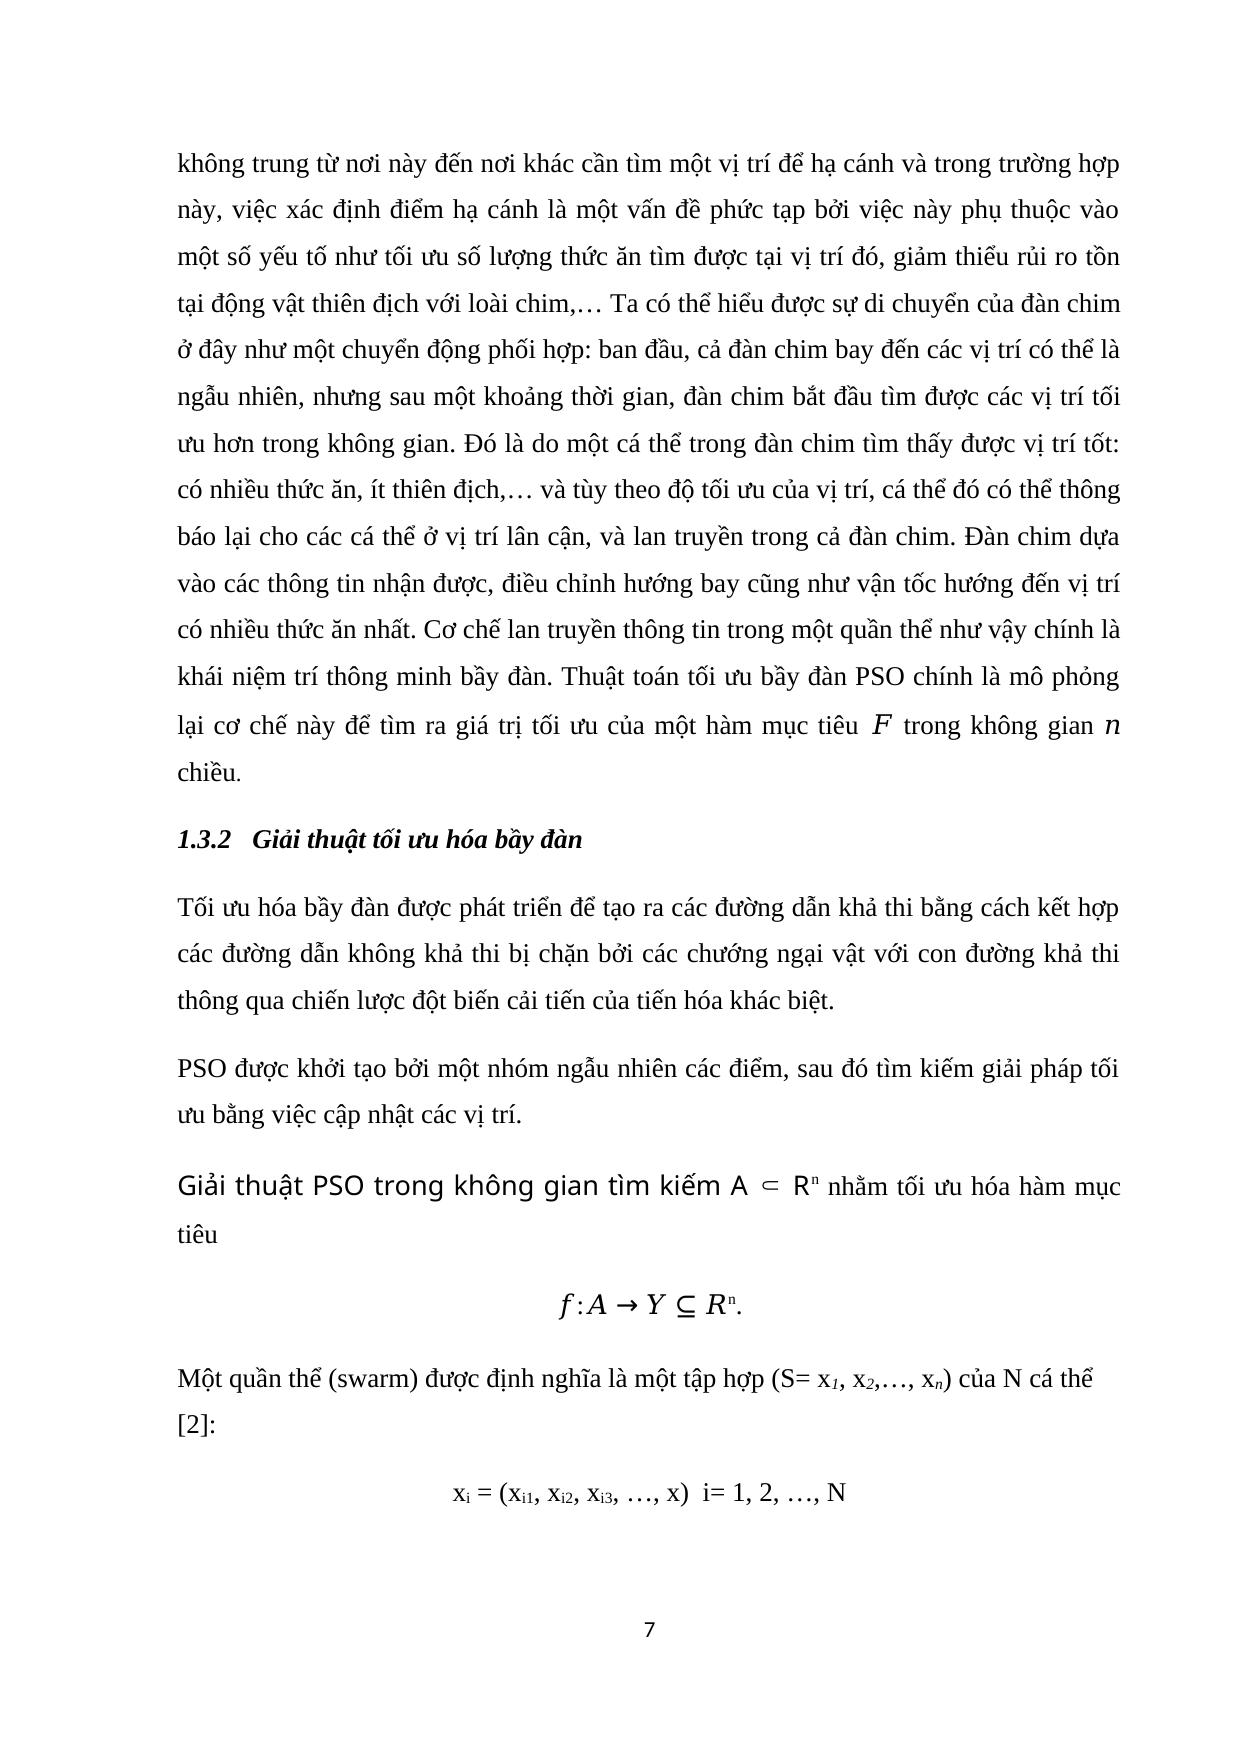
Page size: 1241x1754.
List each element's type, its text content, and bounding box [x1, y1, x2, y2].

text xi = (xi1, xi2, xi3, …, x) i= 1, 2, …, N [177, 1476, 1122, 1507]
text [177, 147, 1122, 787]
list Giải thuật tối ưu hóa bầy đàn [177, 823, 1122, 854]
text 𝑓:𝐴𝑌 ⊆ 𝑅n. [177, 1286, 1122, 1323]
text PSO được khởi tạo bởi một nhóm ngẫu nhiên các điểm, sau đó tìm kiếm giải pháp tối ưu bằng việc cập nhật các vị trí. [177, 1052, 1122, 1129]
text Một quần thể (swarm) được định nghĩa là một tập hợp (S= x1, x2,…, xn) của N cá thể [2]: [177, 1362, 1122, 1440]
text n nhằm tối ưu hóa hàm mục tiêu [177, 1166, 1122, 1249]
text Tối ưu hóa bầy đàn được phát triển để tạo ra các đường dẫn khả thi bằng cách kết hợp các đường dẫn không khả thi bị chặn bởi các chướng ngại vật với con đường khả thi thông qua chiến lược đột biến cải tiến của tiến hóa khác biệt. [177, 891, 1122, 1015]
